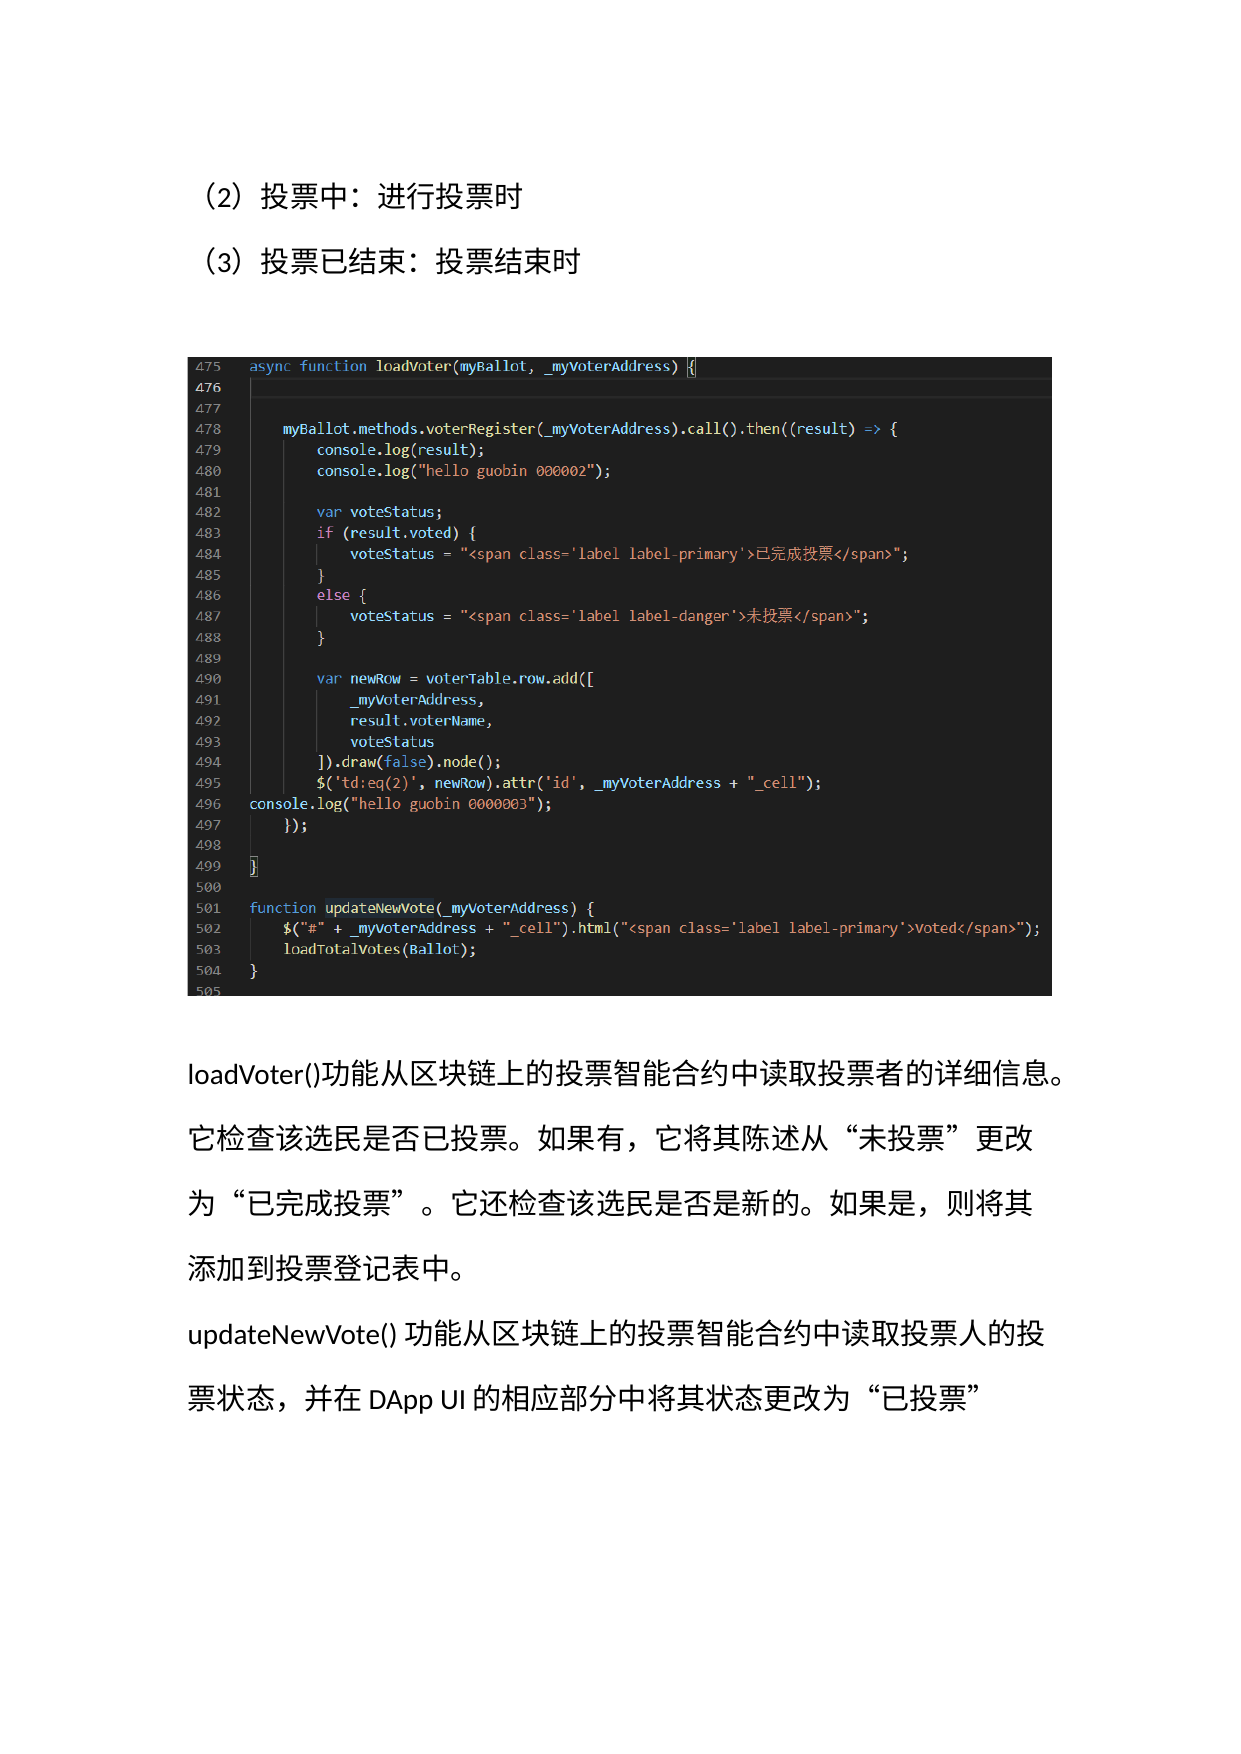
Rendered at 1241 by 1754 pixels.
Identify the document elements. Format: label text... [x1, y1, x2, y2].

list （2）投票中：进行投票时 [187, 162, 1053, 227]
list （3）投票已结束：投票结束时 [187, 227, 1053, 292]
list updateNewVote() 功能从区块链上的投票智能合约中读取投票人的投票状态，并在DApp UI的相应部分中将其状态更改为“已投票” [187, 1299, 1053, 1429]
list loadVoter()功能从区块链上的投票智能合约中读取投票者的详细信息。它检查该选民是否已投票。如果有，它将其陈述从“未投票”更改为“已完成投票”。它还检查该选民是否是新的。如果是，则将其添加到投票登记表中。 [187, 1039, 1053, 1299]
picture [187, 357, 1052, 996]
